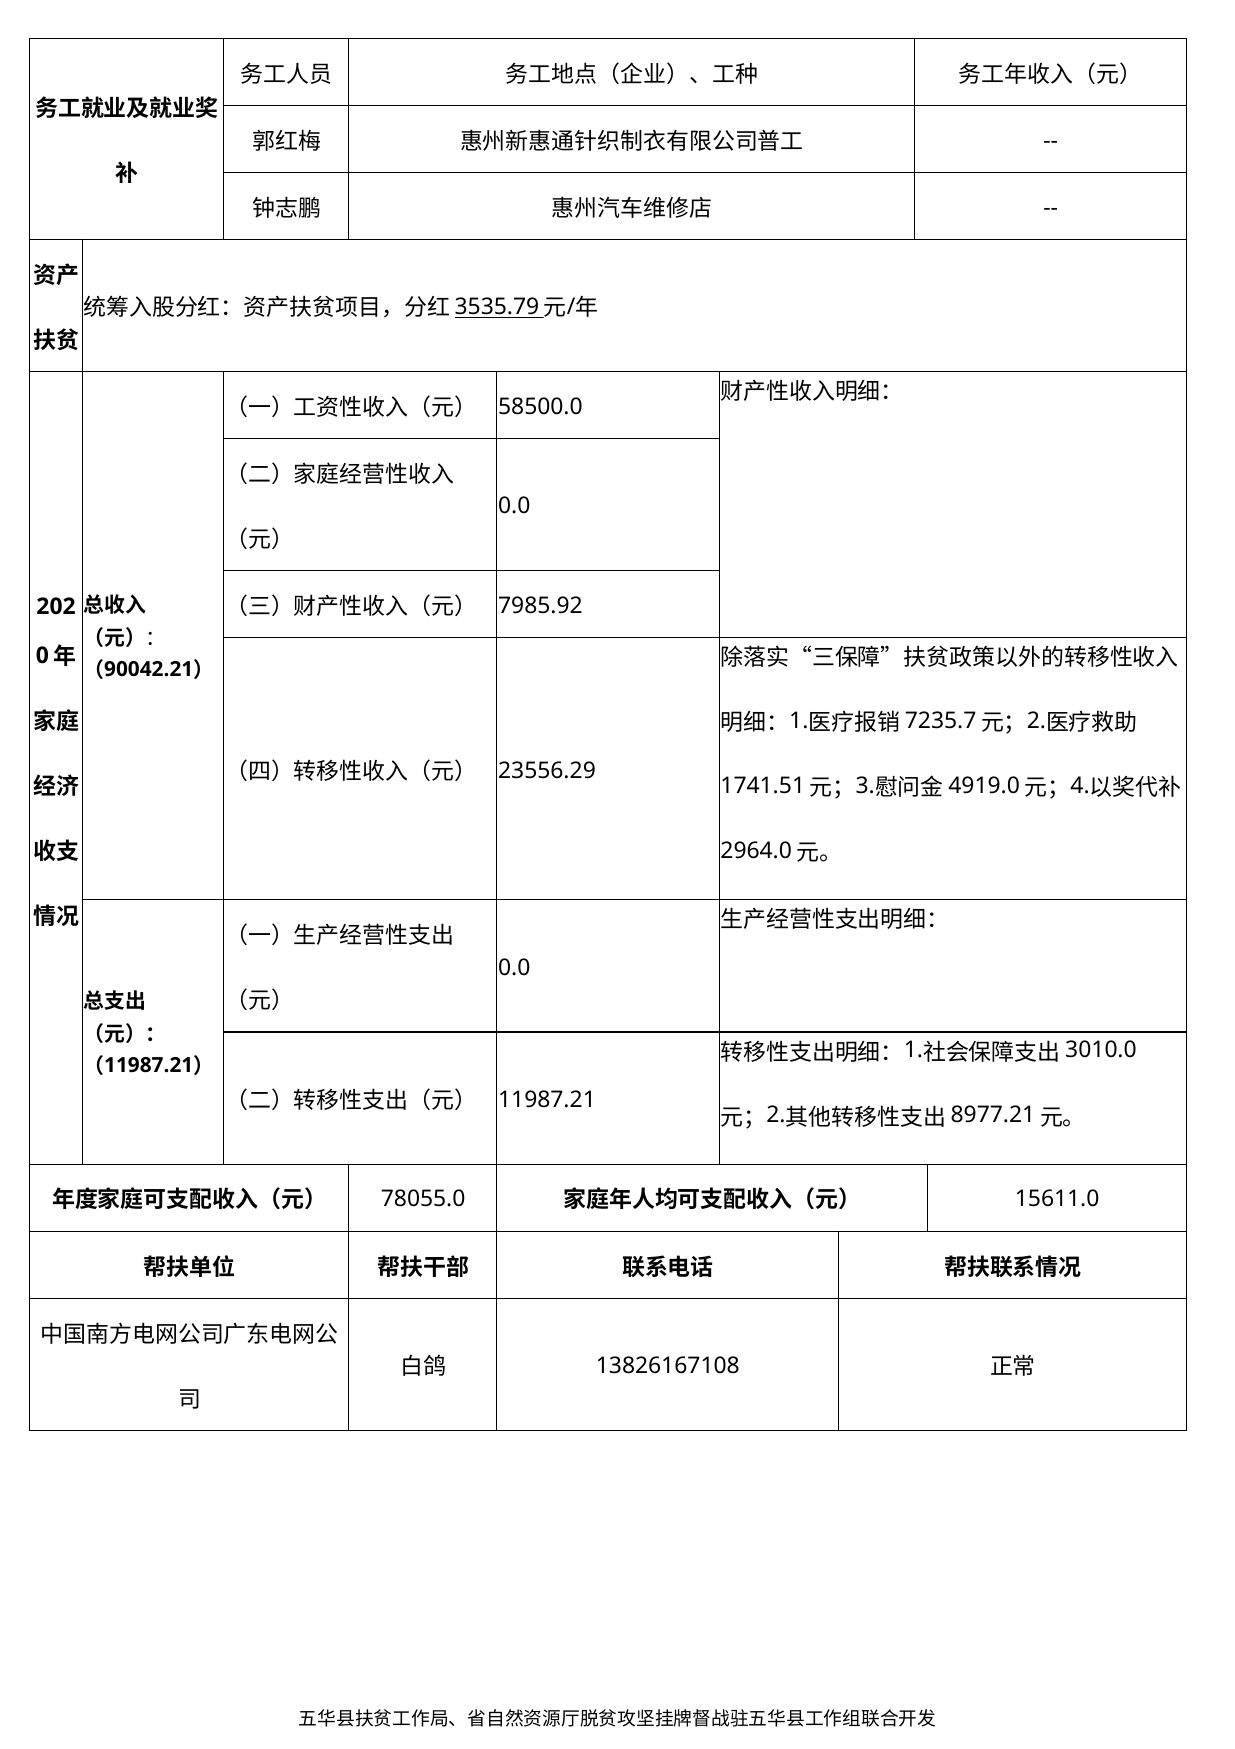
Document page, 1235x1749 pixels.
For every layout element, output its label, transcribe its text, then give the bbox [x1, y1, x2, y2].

table_cell 0.0 [497, 439, 719, 570]
table_cell 正常 [839, 1299, 1186, 1430]
table_cell （二）转移性支出（元） [224, 1033, 496, 1163]
table_cell 财产性收入明细： [720, 372, 1186, 637]
table_cell 务工就业及就业奖补 [30, 39, 223, 239]
table_cell 2020年家庭经济收支情况 [30, 372, 82, 1163]
table_cell 帮扶干部 [349, 1232, 496, 1298]
table_cell 统筹入股分红：资产扶贫项目，分红3535.79元/年 [83, 240, 1186, 371]
table_cell 年度家庭可支配收入（元） [30, 1165, 348, 1231]
table_cell 务工人员 [224, 39, 348, 105]
table_cell 中国南方电网公司广东电网公司 [30, 1299, 348, 1430]
table_cell （三）财产性收入（元） [224, 571, 496, 637]
table_cell 白鸽 [349, 1299, 496, 1430]
table_cell 78055.0 [349, 1165, 496, 1231]
table_cell 13826167108 [497, 1299, 838, 1430]
table_cell 联系电话 [497, 1232, 838, 1298]
table_cell -- [915, 173, 1186, 239]
table_cell 帮扶单位 [30, 1232, 348, 1298]
table_cell 总支出（元）： （11987.21） [83, 900, 223, 1163]
table_cell （一）生产经营性支出（元） [224, 900, 496, 1031]
table_cell 转移性支出明细：1.社会保障支出3010.0元；2.其他转移性支出8977.21元。 [720, 1033, 1186, 1163]
table_cell 生产经营性支出明细： [720, 900, 1186, 1031]
table_cell 58500.0 [497, 372, 719, 438]
table_cell 钟志鹏 [224, 173, 348, 239]
table_cell -- [915, 106, 1186, 172]
table_cell （四）转移性收入（元） [224, 638, 496, 899]
table_cell 惠州新惠通针织制衣有限公司普工 [349, 106, 914, 172]
table_cell 惠州汽车维修店 [349, 173, 914, 239]
table_cell 23556.29 [497, 638, 719, 899]
table_cell （一）工资性收入（元） [224, 372, 496, 438]
table_cell 0.0 [497, 900, 719, 1031]
table_cell 郭红梅 [224, 106, 348, 172]
table_cell 7985.92 [497, 571, 719, 637]
table_cell 务工年收入（元） [915, 39, 1186, 105]
table_cell 11987.21 [497, 1033, 719, 1163]
table_cell 15611.0 [928, 1165, 1186, 1231]
table_cell 家庭年人均可支配收入（元） [497, 1165, 927, 1231]
table_cell 除落实“三保障”扶贫政策以外的转移性收入明细：1.医疗报销7235.7元；2.医疗救助1741.51元；3.慰问金4919.0元；4.以奖代补2964.0元。 [720, 638, 1186, 899]
table_cell 总收入（元）： （90042.21） [83, 372, 223, 899]
table_cell 帮扶联系情况 [839, 1232, 1186, 1298]
table_cell （二）家庭经营性收入（元） [224, 439, 496, 570]
table_cell 资产扶贫 [30, 240, 82, 371]
table_cell 务工地点（企业）、工种 [349, 39, 914, 105]
